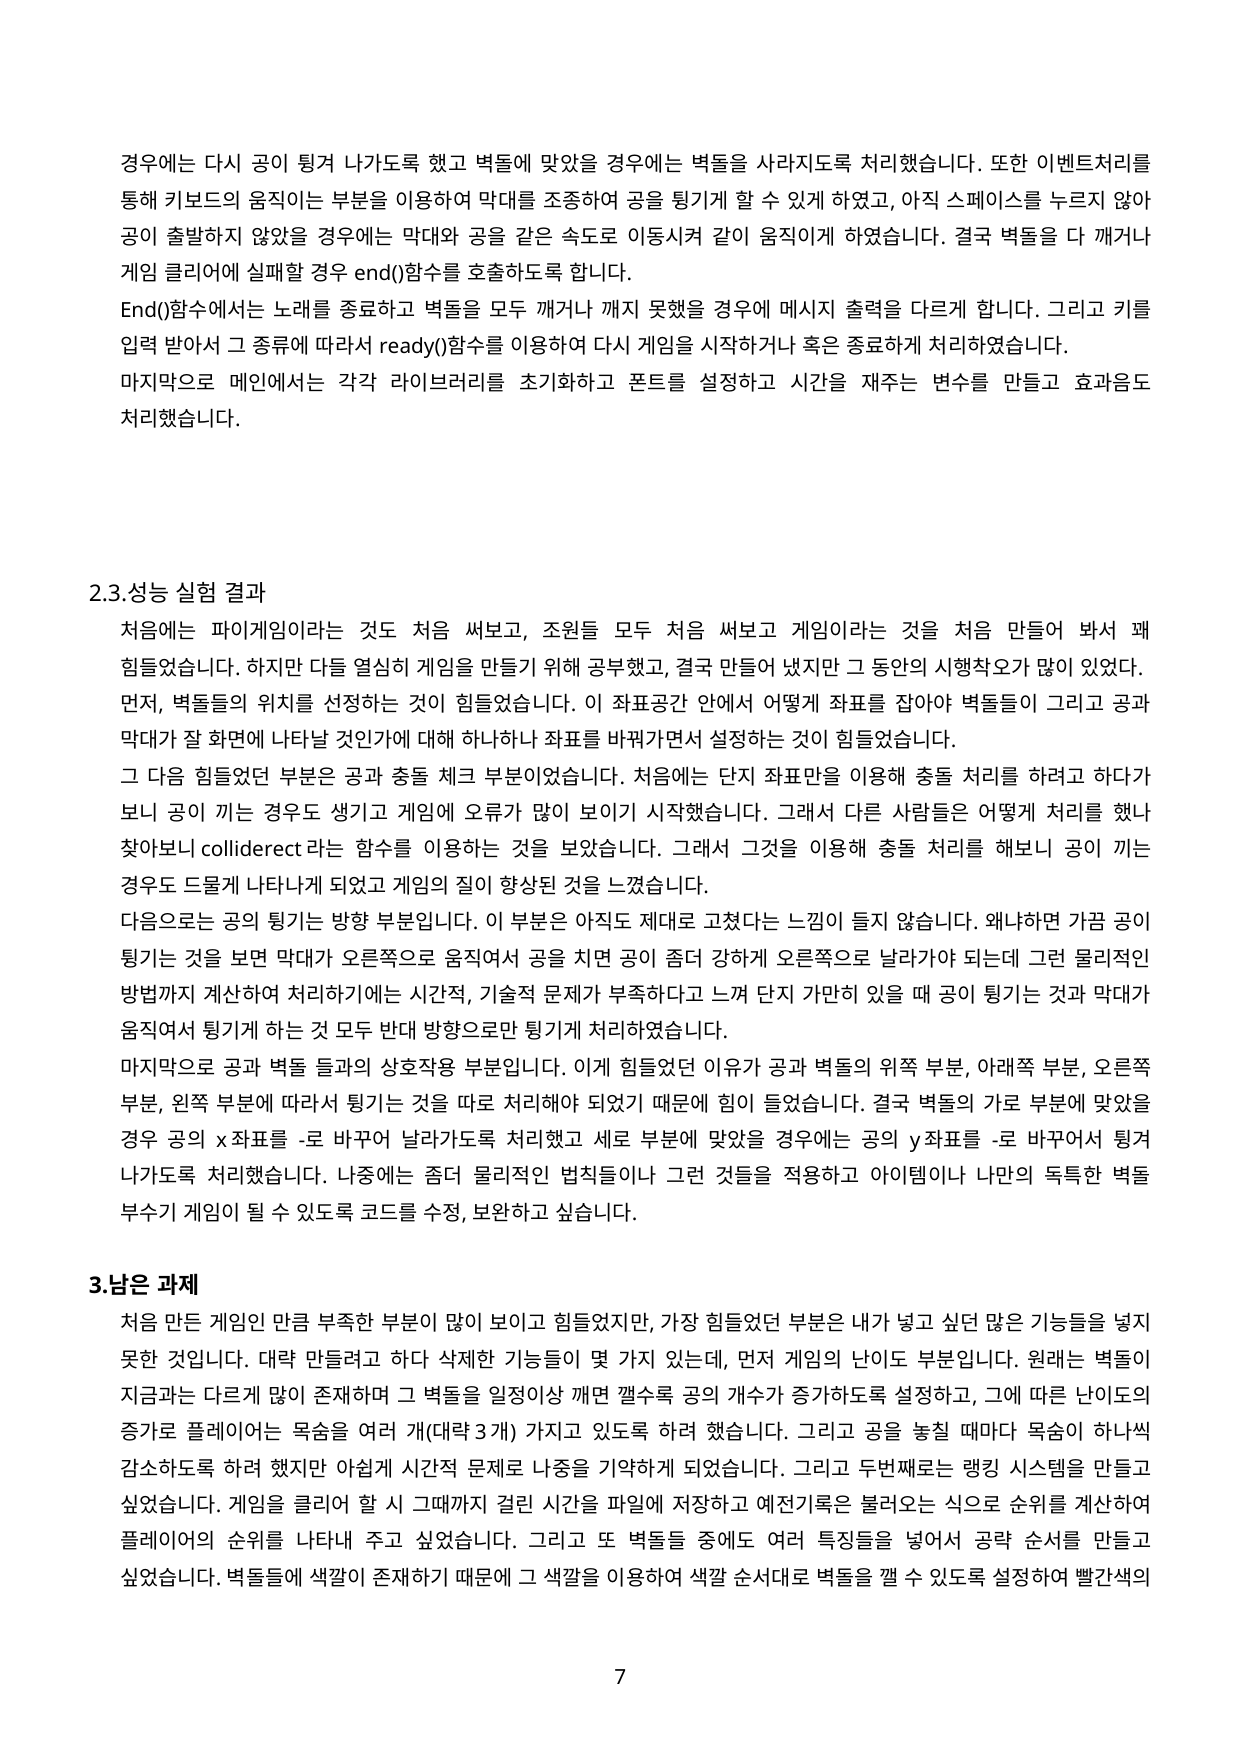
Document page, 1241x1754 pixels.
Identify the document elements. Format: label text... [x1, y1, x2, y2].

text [120, 1307, 1152, 1591]
text 먼저, 벽돌들의 위치를 선정하는 것이 힘들었습니다. 이 좌표공간 안에서 어떻게 좌표를 잡아야 벽돌들이 그리고 공과 막대가 잘 화면에 나타날 것인가에 대해 하나하나 좌표를 바꿔가면서 설정하는 것이 힘들었습니다. [120, 687, 1152, 754]
list 성능 실험 결과 [88, 574, 1152, 608]
text 그 다음 힘들었던 부분은 공과 충돌 체크 부분이었습니다. 처음에는 단지 좌표만을 이용해 충돌 처리를 하려고 하다가 보니 공이 끼는 경우도 생기고 게임에 오류가 많이 보이기 시작했습니다. 그래서 다른 사람들은 어떻게 처리를 했나 찾아보니colliderect라는 함수를 이용하는 것을 보았습니다. 그래서 그것을 이용해 충돌 처리를 해보니 공이 끼는 경우도 드물게 나타나게 되었고 게임의 질이 향상된 것을 느꼈습니다. [120, 760, 1152, 899]
text 다음으로는 공의 튕기는 방향 부분입니다. 이 부분은 아직도 제대로 고쳤다는 느낌이 들지 않습니다. 왜냐하면 가끔 공이 튕기는 것을 보면 막대가 오른쪽으로 움직여서 공을 치면 공이 좀더 강하게 오른쪽으로 날라가야 되는데 그런 물리적인 방법까지 계산하여 처리하기에는 시간적, 기술적 문제가 부족하다고 느껴 단지 가만히 있을 때 공이 튕기는 것과 막대가 움직여서 튕기게 하는 것 모두 반대 방향으로만 튕기게 처리하였습니다. [120, 905, 1152, 1045]
text 마지막으로 메인에서는 각각 라이브러리를 초기화하고 폰트를 설정하고 시간을 재주는 변수를 만들고 효과음도 처리했습니다. [120, 366, 1152, 432]
text End()함수에서는 노래를 종료하고 벽돌을 모두 깨거나 깨지 못했을 경우에 메시지 출력을 다르게 합니다. 그리고 키를 입력 받아서 그 종류에 따라서 ready()함수를 이용하여 다시 게임을 시작하거나 혹은 종료하게 처리하였습니다. [120, 293, 1152, 360]
text 마지막으로 공과 벽돌 들과의 상호작용 부분입니다. 이게 힘들었던 이유가 공과 벽돌의 위쪽 부분, 아래쪽 부분, 오른쪽 부분, 왼쪽 부분에 따라서 튕기는 것을 따로 처리해야 되었기 때문에 힘이 들었습니다. 결국 벽돌의 가로 부분에 맞았을 경우 공의 x좌표를 -로 바꾸어 날라가도록 처리했고 세로 부분에 맞았을 경우에는 공의 y좌표를 -로 바꾸어서 튕겨 나가도록 처리했습니다. 나중에는 좀더 물리적인 법칙들이나 그런 것들을 적용하고 아이템이나 나만의 독특한 벽돌 부수기 게임이 될 수 있도록 코드를 수정, 보완하고 싶습니다. [120, 1051, 1152, 1226]
list 남은 과제 [88, 1267, 1152, 1300]
text 처음에는 파이게임이라는 것도 처음 써보고, 조원들 모두 처음 써보고 게임이라는 것을 처음 만들어 봐서 꽤 힘들었습니다. 하지만 다들 열심히 게임을 만들기 위해 공부했고, 결국 만들어 냈지만 그 동안의 시행착오가 많이 있었다. [120, 614, 1152, 681]
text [120, 148, 1152, 287]
